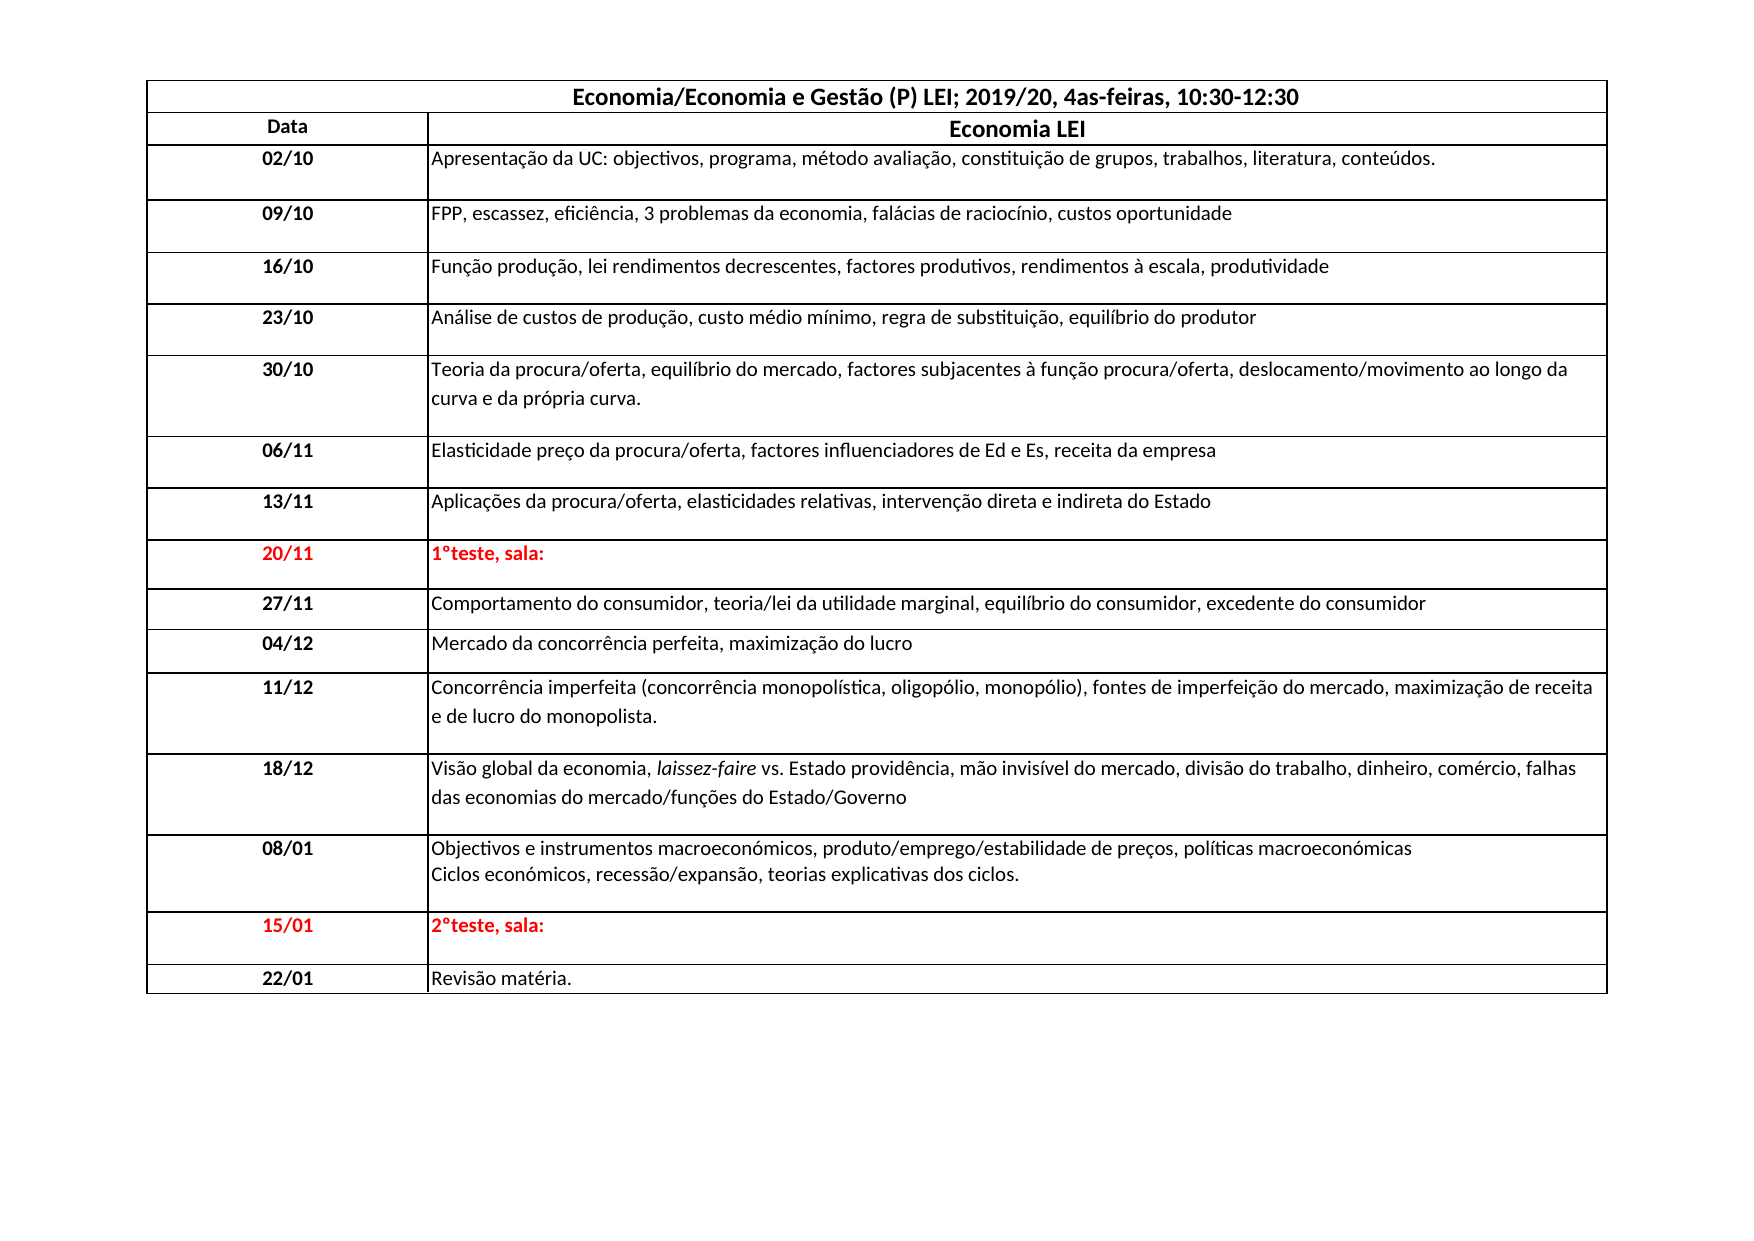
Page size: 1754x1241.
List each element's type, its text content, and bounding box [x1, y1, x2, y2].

table_cell 22/01 [148, 965, 427, 992]
table_cell 15/01 [148, 913, 427, 963]
table_cell 27/11 [148, 590, 427, 628]
table_cell Revisão matéria. [429, 965, 1606, 992]
table_cell Aplicações da procura/oferta, elasticidades relativas, intervenção direta e indireta do Estado [429, 489, 1606, 539]
table_cell 04/12 [148, 630, 427, 672]
table_cell Elasticidade preço da procura/oferta, factores influenciadores de Ed e Es, receita da empresa [429, 437, 1606, 487]
table_cell 06/11 [148, 437, 427, 487]
table_cell 23/10 [148, 305, 427, 355]
table_cell FPP, escassez, eficiência, 3 problemas da economia, falácias de raciocínio, custos oportunidade [429, 201, 1606, 251]
table_cell Apresentação da UC: objectivos, programa, método avaliação, constituição de grupos, trabalhos, literatura, conteúdos. [429, 146, 1606, 199]
table_cell 1ºteste, sala: [429, 541, 1606, 588]
table_cell 18/12 [148, 755, 427, 834]
table_cell 09/10 [148, 201, 427, 251]
table_cell 20/11 [148, 541, 427, 588]
table_cell Função produção, lei rendimentos decrescentes, factores produtivos, rendimentos à escala, produtividade [429, 253, 1606, 303]
table_cell 08/01 [148, 836, 427, 911]
table_cell 13/11 [148, 489, 427, 539]
table_cell Data [148, 113, 427, 144]
table_cell 30/10 [148, 356, 427, 436]
table_cell Concorrência imperfeita (concorrência monopolística, oligopólio, monopólio), fontes de imperfeição do mercado, maximização de receita e de lucro do monopolista. [429, 674, 1606, 753]
table_cell Mercado da concorrência perfeita, maximização do lucro [429, 630, 1606, 672]
table_cell 16/10 [148, 253, 427, 303]
table_cell Comportamento do consumidor, teoria/lei da utilidade marginal, equilíbrio do consumidor, excedente do consumidor [429, 590, 1606, 628]
table_cell Economia LEI [429, 113, 1606, 144]
table_cell Análise de custos de produção, custo médio mínimo, regra de substituição, equilíbrio do produtor [429, 305, 1606, 355]
table_cell Objectivos e instrumentos macroeconómicos, produto/emprego/estabilidade de preços, políticas macroeconómicas Ciclos económicos, recessão/expansão, teorias explicativas dos ciclos. [429, 836, 1606, 911]
table_header Economia/Economia e Gestão (P) LEI; 2019/20, 4as-feiras, 10:30-12:30 [148, 81, 1606, 112]
table_cell Teoria da procura/oferta, equilíbrio do mercado, factores subjacentes à função procura/oferta, deslocamento/movimento ao longo da curva e da própria curva. [429, 356, 1606, 436]
table_cell 11/12 [148, 674, 427, 753]
table_cell 2ºteste, sala: [429, 913, 1606, 963]
table_cell Visão global da economia, laissez-faire vs. Estado providência, mão invisível do mercado, divisão do trabalho, dinheiro, comércio, falhas das economias do mercado/funções do Estado/Governo [429, 755, 1606, 834]
table_cell 02/10 [148, 146, 427, 199]
